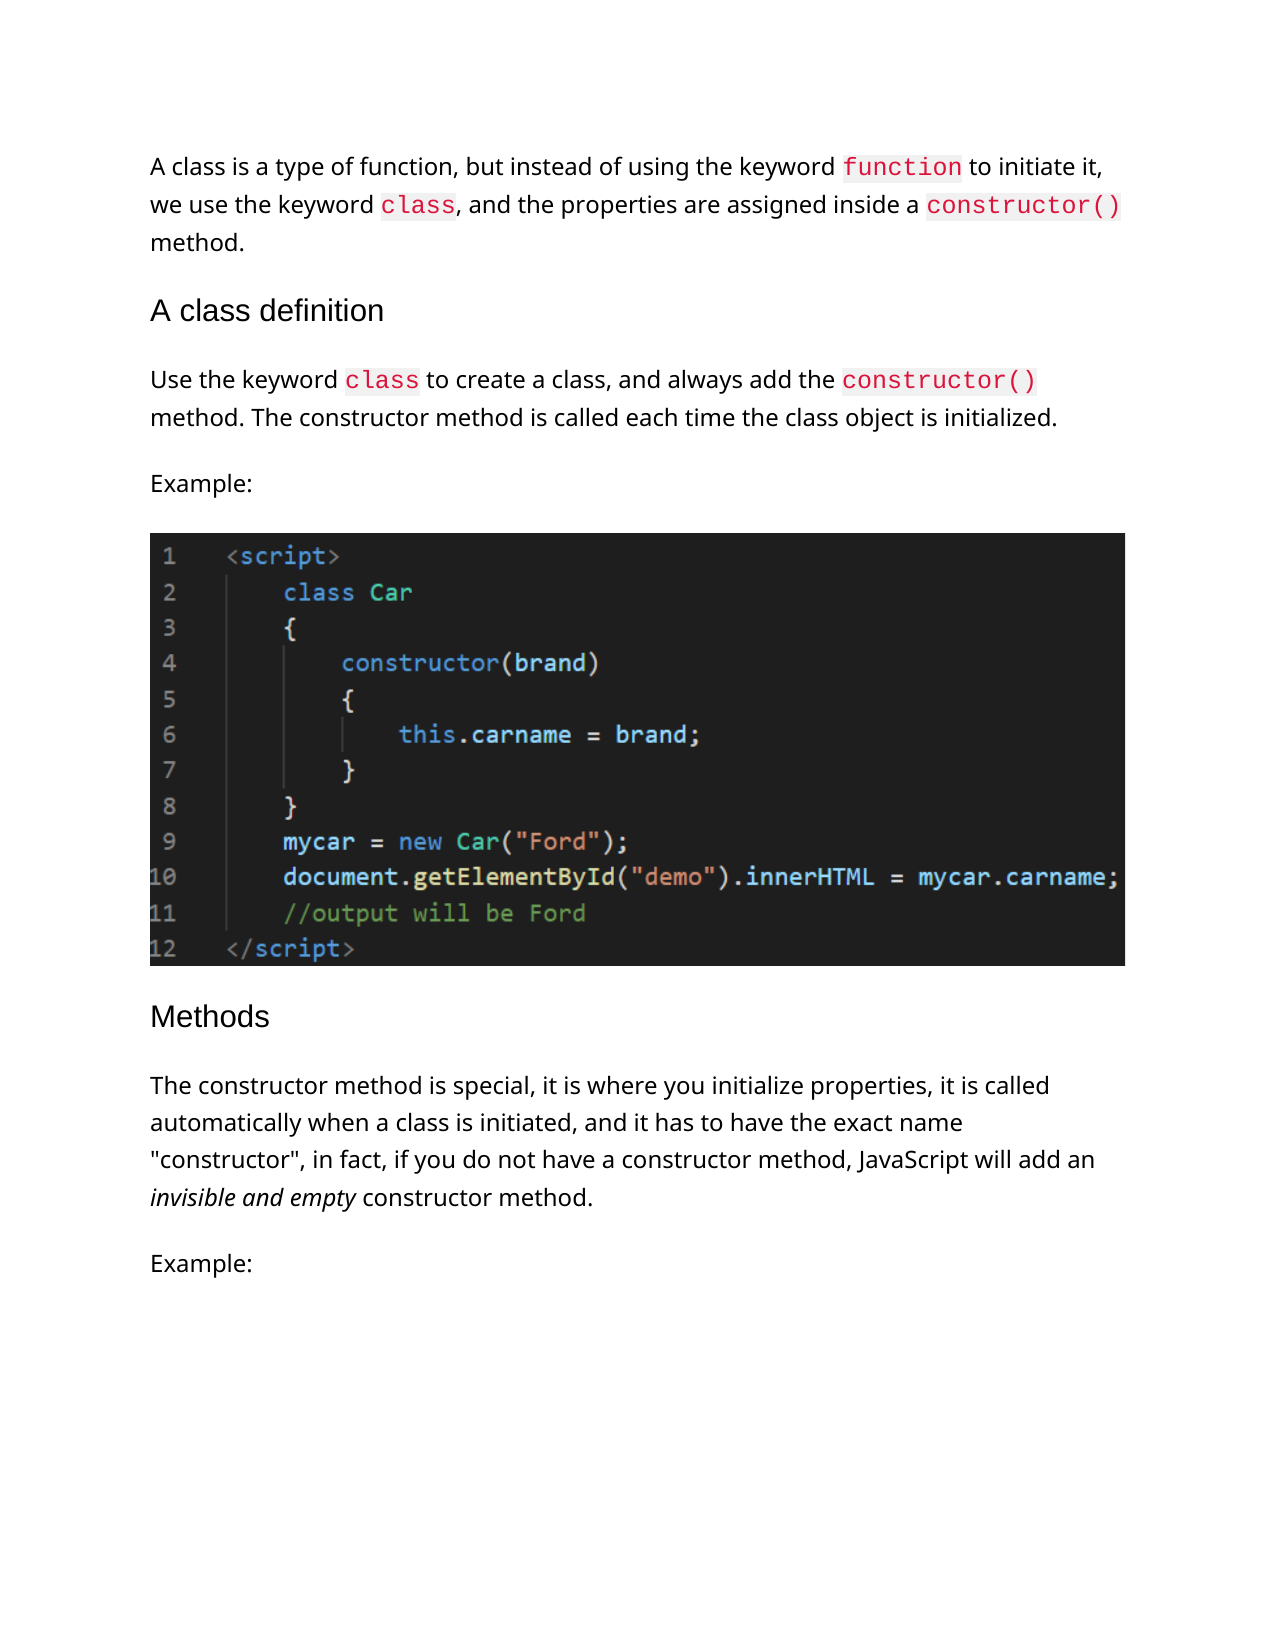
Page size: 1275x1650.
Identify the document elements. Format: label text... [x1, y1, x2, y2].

text A class is a type of function, but instead of using the keyword function to initiate it, we use the keyword class, and the properties are assigned inside a constructor() method. [150, 150, 1125, 258]
text The constructor method is special, it is where you initialize properties, it is called automatically when a class is initiated, and it has to have the exact name "constructor", in fact, if you do not have a constructor method, JavaScript will add an invisible and empty constructor method. [150, 1068, 1125, 1213]
subtitle A class definition [150, 292, 1125, 328]
subtitle Methods [150, 998, 1125, 1034]
text Use the keyword class to create a class, and always add the constructor() method. The constructor method is called each time the class object is initialized. [150, 363, 1125, 433]
picture [150, 533, 1125, 966]
text Example: [150, 467, 1125, 500]
text Example: [150, 1247, 1125, 1280]
